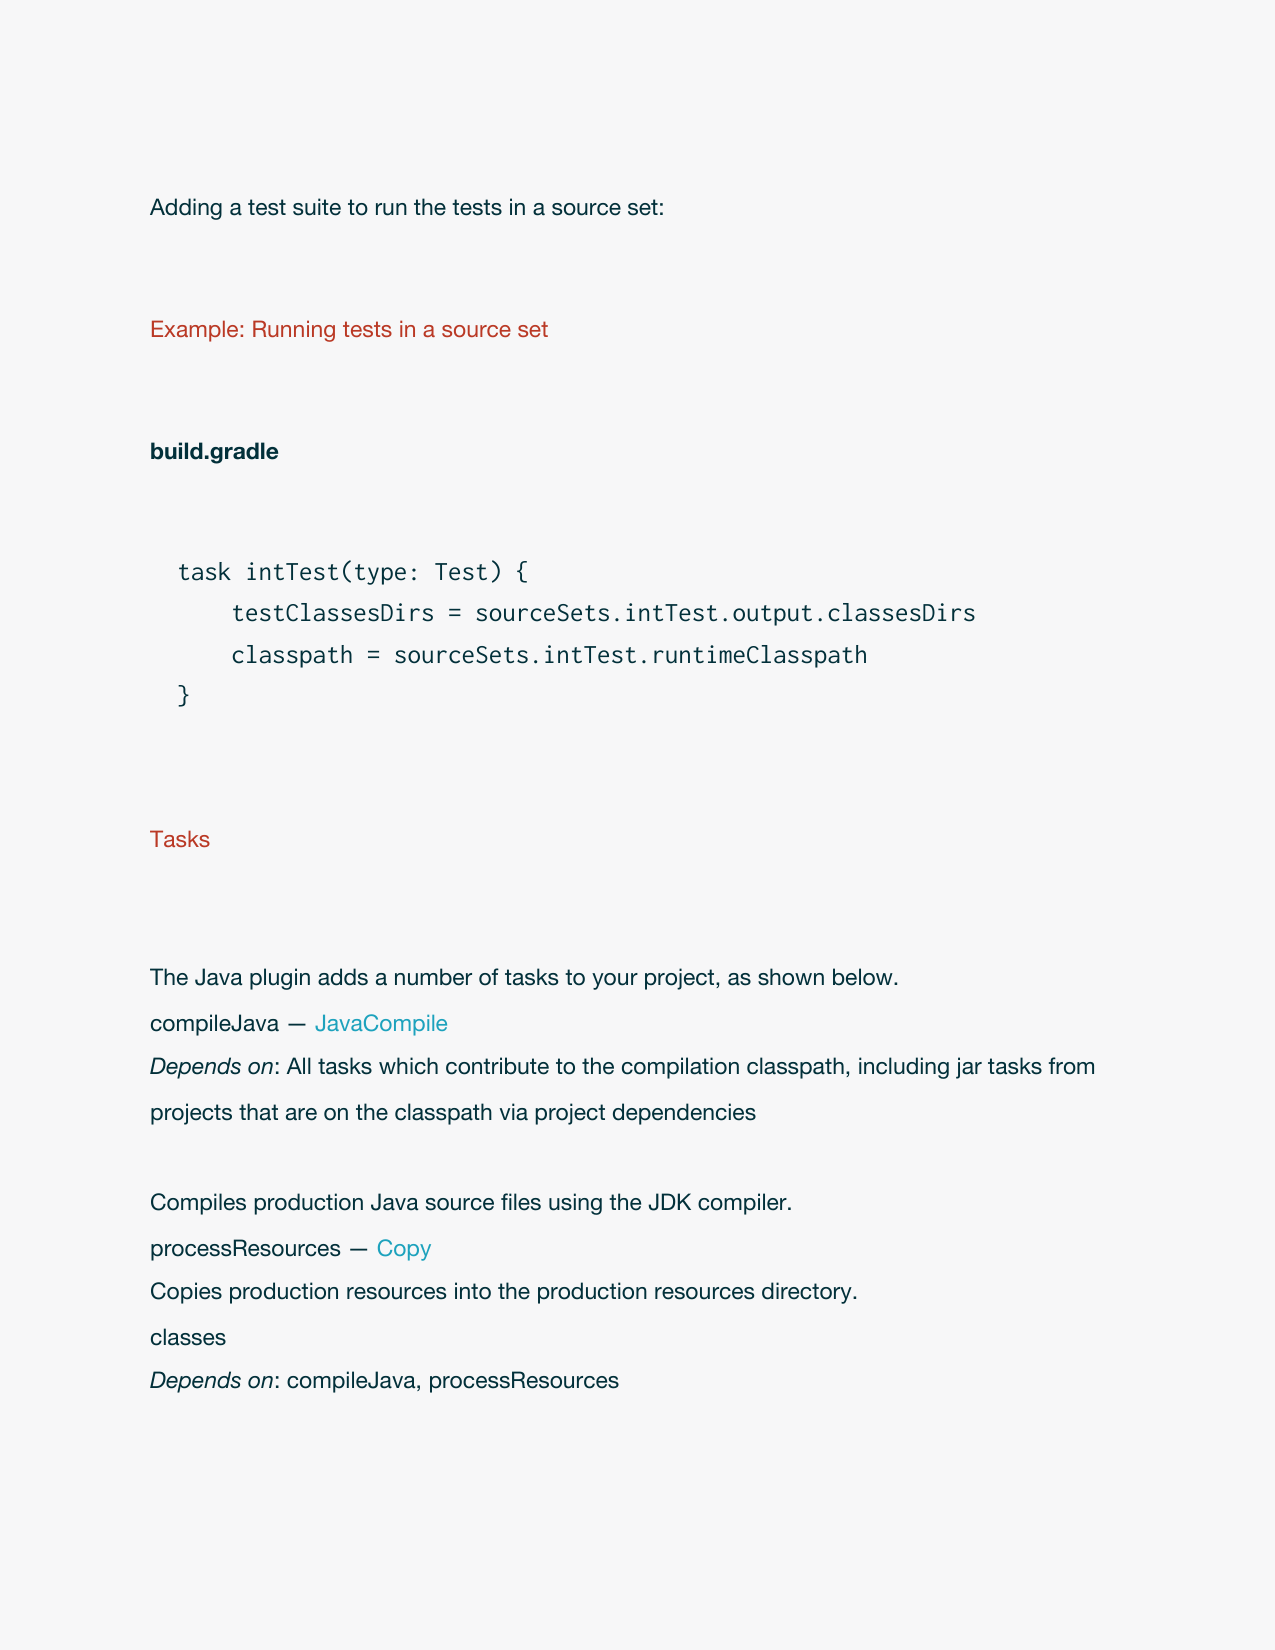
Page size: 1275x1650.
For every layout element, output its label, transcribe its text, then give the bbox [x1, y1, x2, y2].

text Compiles production Java source files using the JDK compiler. [150, 1188, 1125, 1217]
text compileJava — JavaCompile [150, 1009, 1125, 1038]
text Example: Running tests in a source set [150, 315, 1125, 344]
text Copies production resources into the production resources directory. [150, 1277, 1125, 1306]
text Tasks [150, 825, 1125, 854]
text processResources — Copy [150, 1234, 1125, 1263]
text Adding a test suite to run the tests in a source set: [150, 193, 1125, 221]
text task intTest(type: Test) { testClassesDirs = sourceSets.intTest.output.classesDirs classpath = sourceSets.intTest.runtimeClasspath } [177, 557, 1098, 709]
text build.gradle [150, 437, 1125, 466]
text Depends on: compileJava, processResources [150, 1366, 1125, 1395]
text Depends on: All tasks which contribute to the compilation classpath, including jar tasks from projects that are on the classpath via project dependencies [150, 1052, 1125, 1127]
text The Java plugin adds a number of tasks to your project, as shown below. [150, 963, 1125, 992]
text classes [150, 1323, 1125, 1352]
